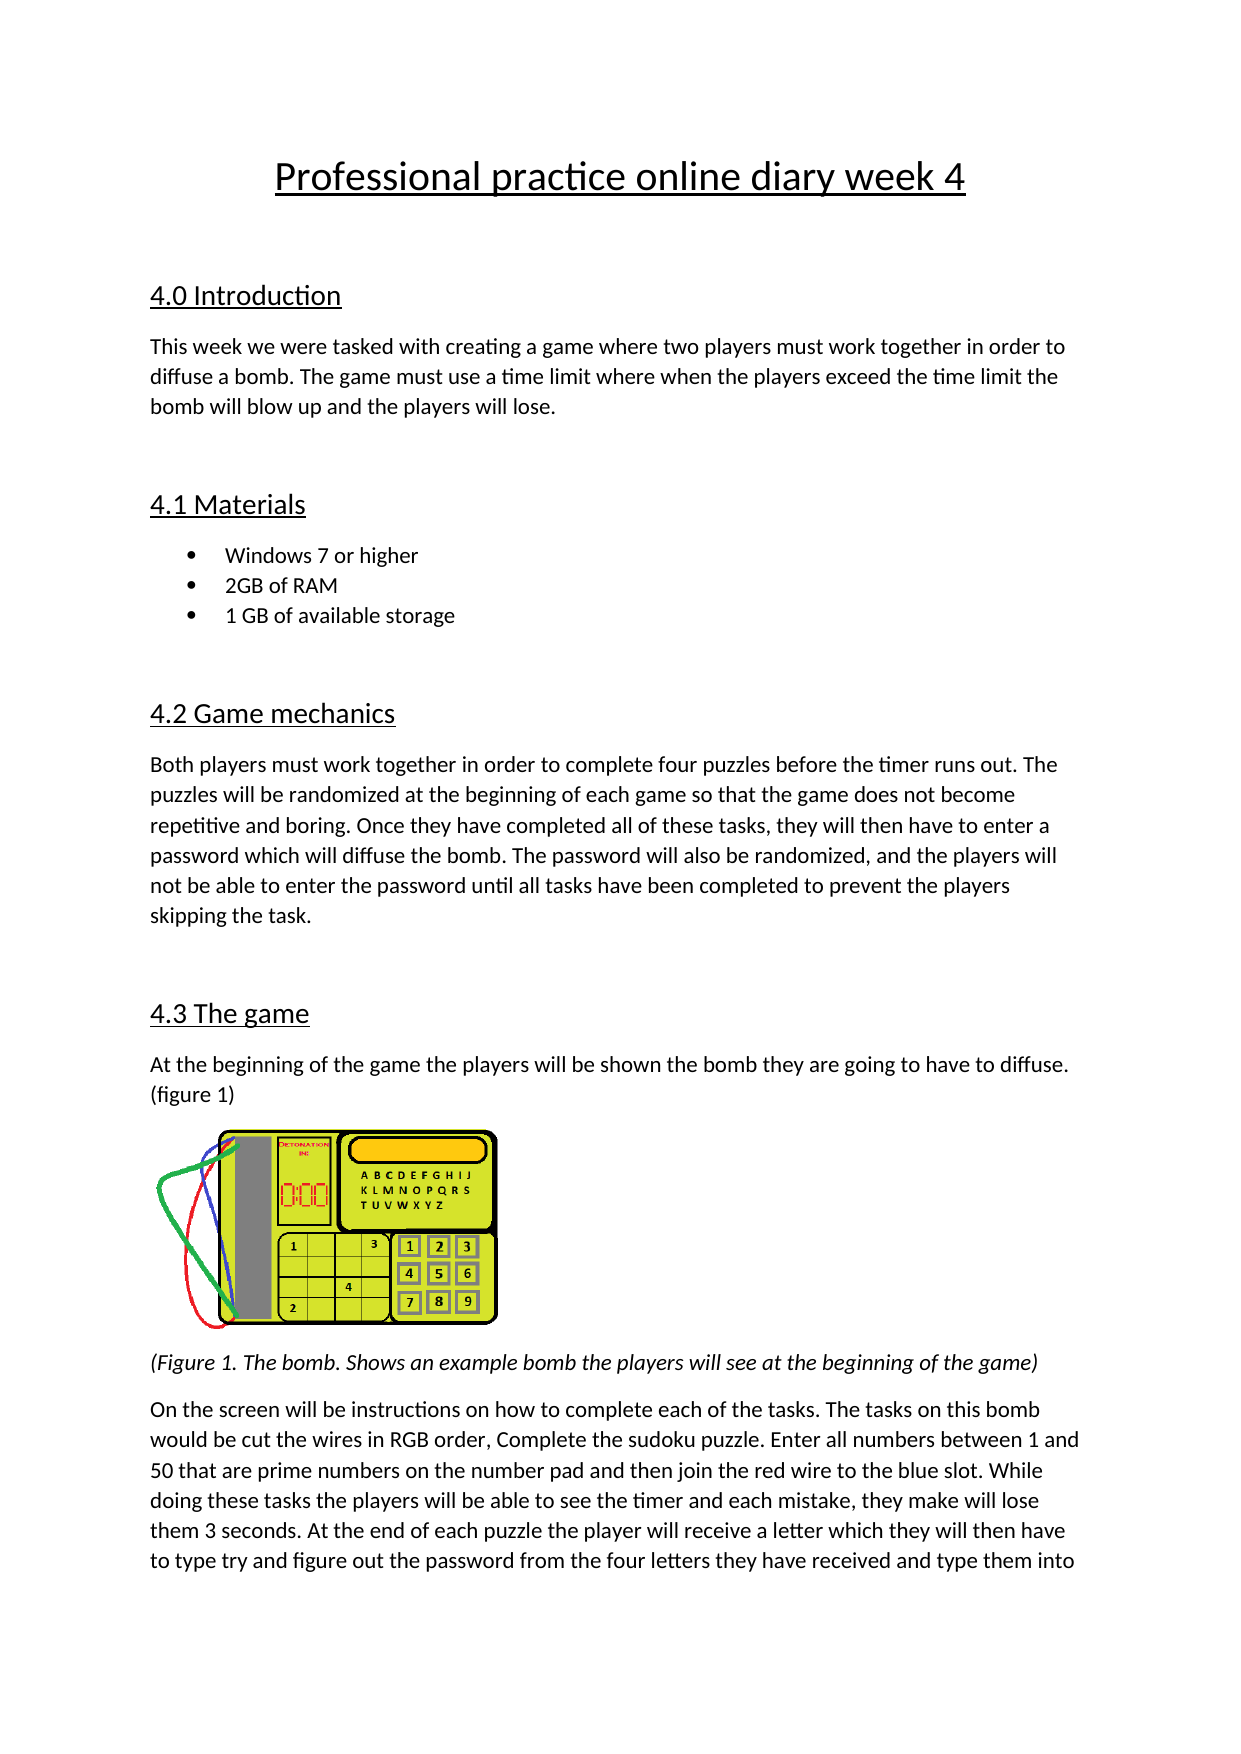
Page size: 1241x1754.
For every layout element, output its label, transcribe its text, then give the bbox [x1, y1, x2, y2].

list 1 GB of available storage [187, 601, 1090, 629]
text At the beginning of the game the players will be shown the bomb they are going to have to diffuse. (figure 1) [150, 1050, 1090, 1108]
text 4.2 Game mechanics [150, 695, 1090, 731]
picture [150, 1127, 504, 1330]
text Both players must work together in order to complete four puzzles before the timer runs out. The puzzles will be randomized at the beginning of each game so that the game does not become repetitive and boring. Once they have completed all of these tasks, they will then have to enter a password which will diffuse the bomb. The password will also be randomized, and the players will not be able to enter the password until all tasks have been completed to prevent the players skipping the task. [150, 750, 1090, 929]
text 4.1 Materials [150, 486, 1090, 522]
list Windows 7 or higher [187, 541, 1090, 569]
text (Figure 1. The bomb. Shows an example bomb the players will see at the beginning of the game) [150, 1348, 1090, 1377]
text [150, 1395, 1090, 1574]
text This week we were tasked with creating a game where two players must work together in order to diffuse a bomb. The game must use a time limit where when the players exceed the time limit the bomb will blow up and the players will lose. [150, 332, 1090, 420]
list 2GB of RAM [187, 571, 1090, 599]
text 4.0 Introduction [150, 277, 1090, 312]
text 4.3 The game [150, 995, 1090, 1031]
text Professional practice online diary week 4 [150, 150, 1090, 201]
